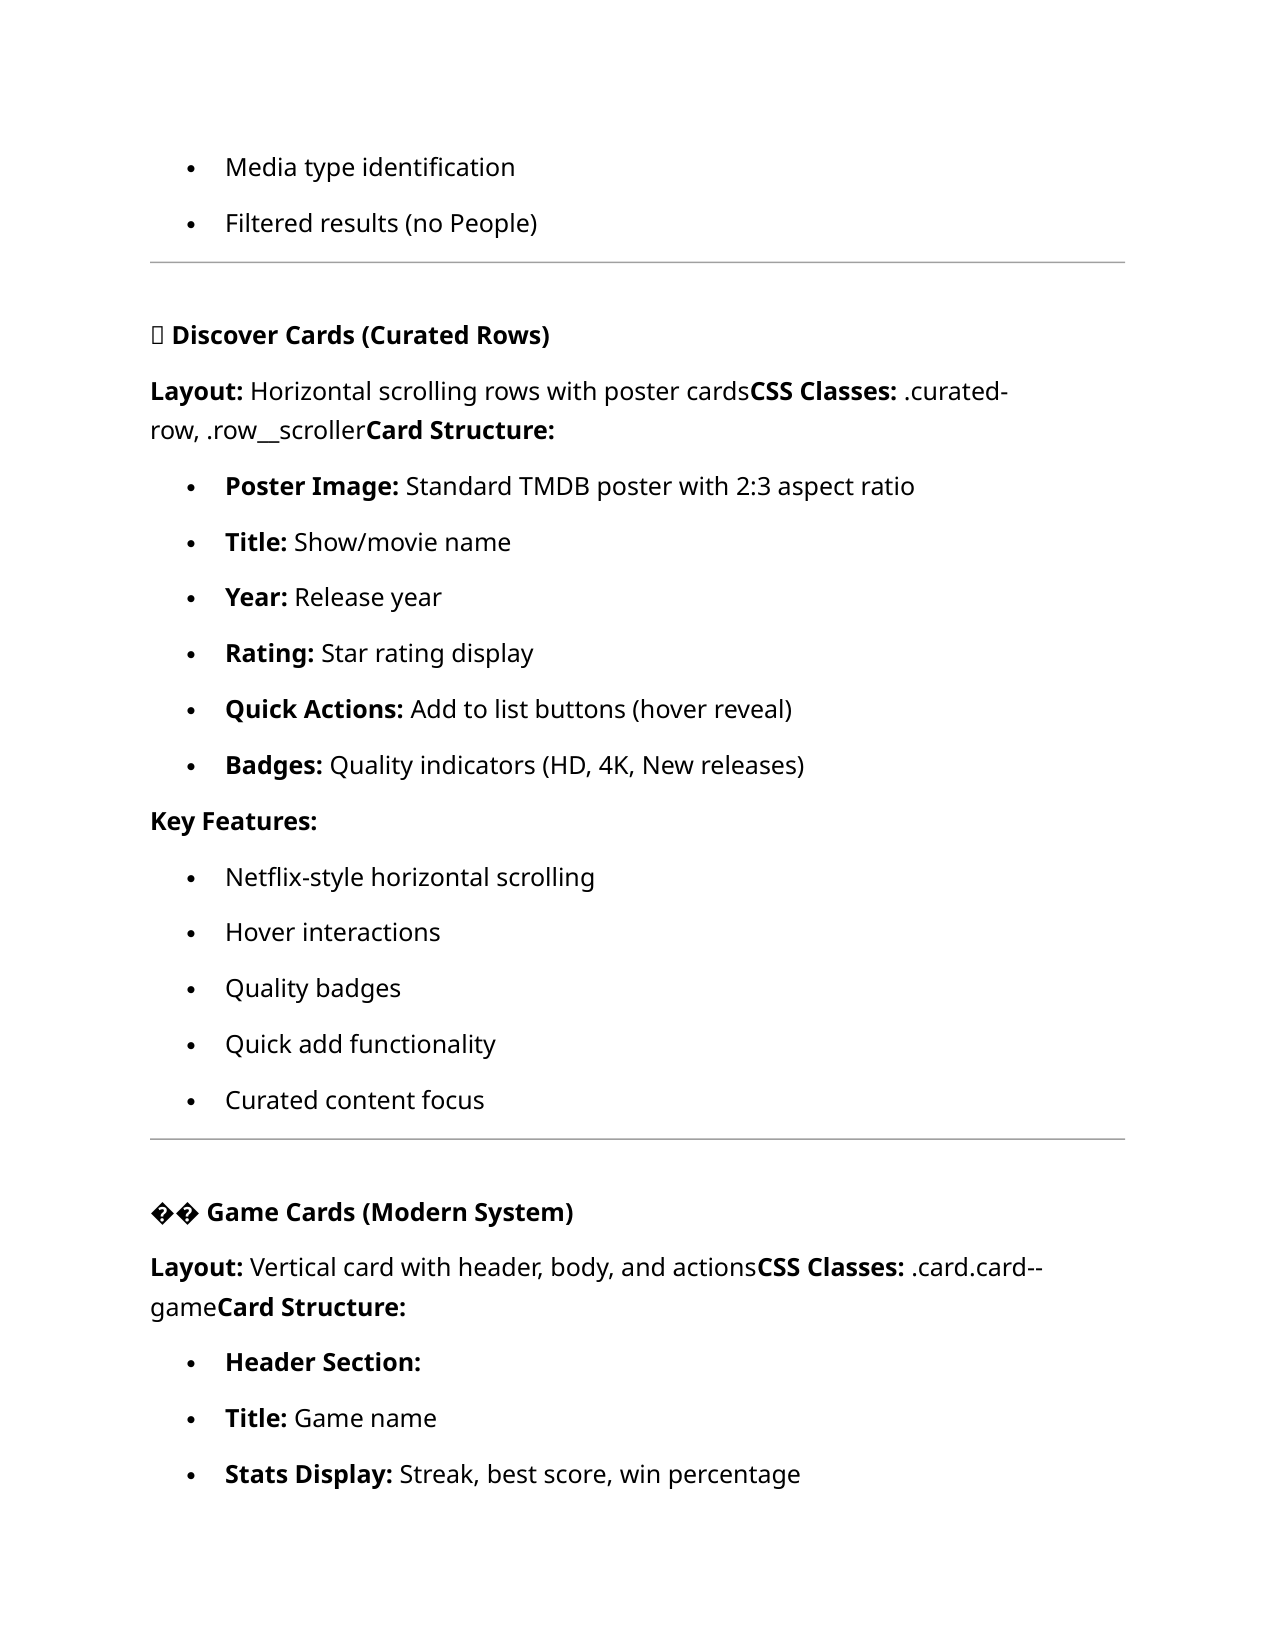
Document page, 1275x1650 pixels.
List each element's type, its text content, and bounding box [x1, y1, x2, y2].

list Rating: Star rating display [187, 636, 1125, 670]
list Title: Game name [187, 1401, 1125, 1435]
text Key Features: [150, 803, 1125, 837]
list Stats Display: Streak, best score, win percentage [187, 1457, 1125, 1491]
text 🎯 Discover Cards (Curated Rows) [150, 317, 1125, 352]
list Badges: Quality indicators (HD, 4K, New releases) [187, 747, 1125, 782]
list Netflix-style horizontal scrolling [187, 859, 1125, 893]
list Year: Release year [187, 580, 1125, 614]
list Poster Image: Standard TMDB poster with 2:3 aspect ratio [187, 468, 1125, 502]
list Quick add functionality [187, 1027, 1125, 1061]
text Layout: Vertical card with header, body, and actionsCSS Classes: .card.card--gameCard Structure: [150, 1250, 1125, 1323]
list Media type identification [187, 150, 1125, 184]
list Curated content focus [187, 1082, 1125, 1117]
list Quality badges [187, 971, 1125, 1005]
list Header Section: [187, 1345, 1125, 1379]
text �� Game Cards (Modern System) [150, 1194, 1125, 1228]
list Filtered results (no People) [187, 206, 1125, 240]
list Quick Actions: Add to list buttons (hover reveal) [187, 692, 1125, 726]
list Title: Show/movie name [187, 524, 1125, 558]
text Layout: Horizontal scrolling rows with poster cardsCSS Classes: .curated-row, .row__scrollerCard Structure: [150, 373, 1125, 447]
list Hover interactions [187, 915, 1125, 949]
